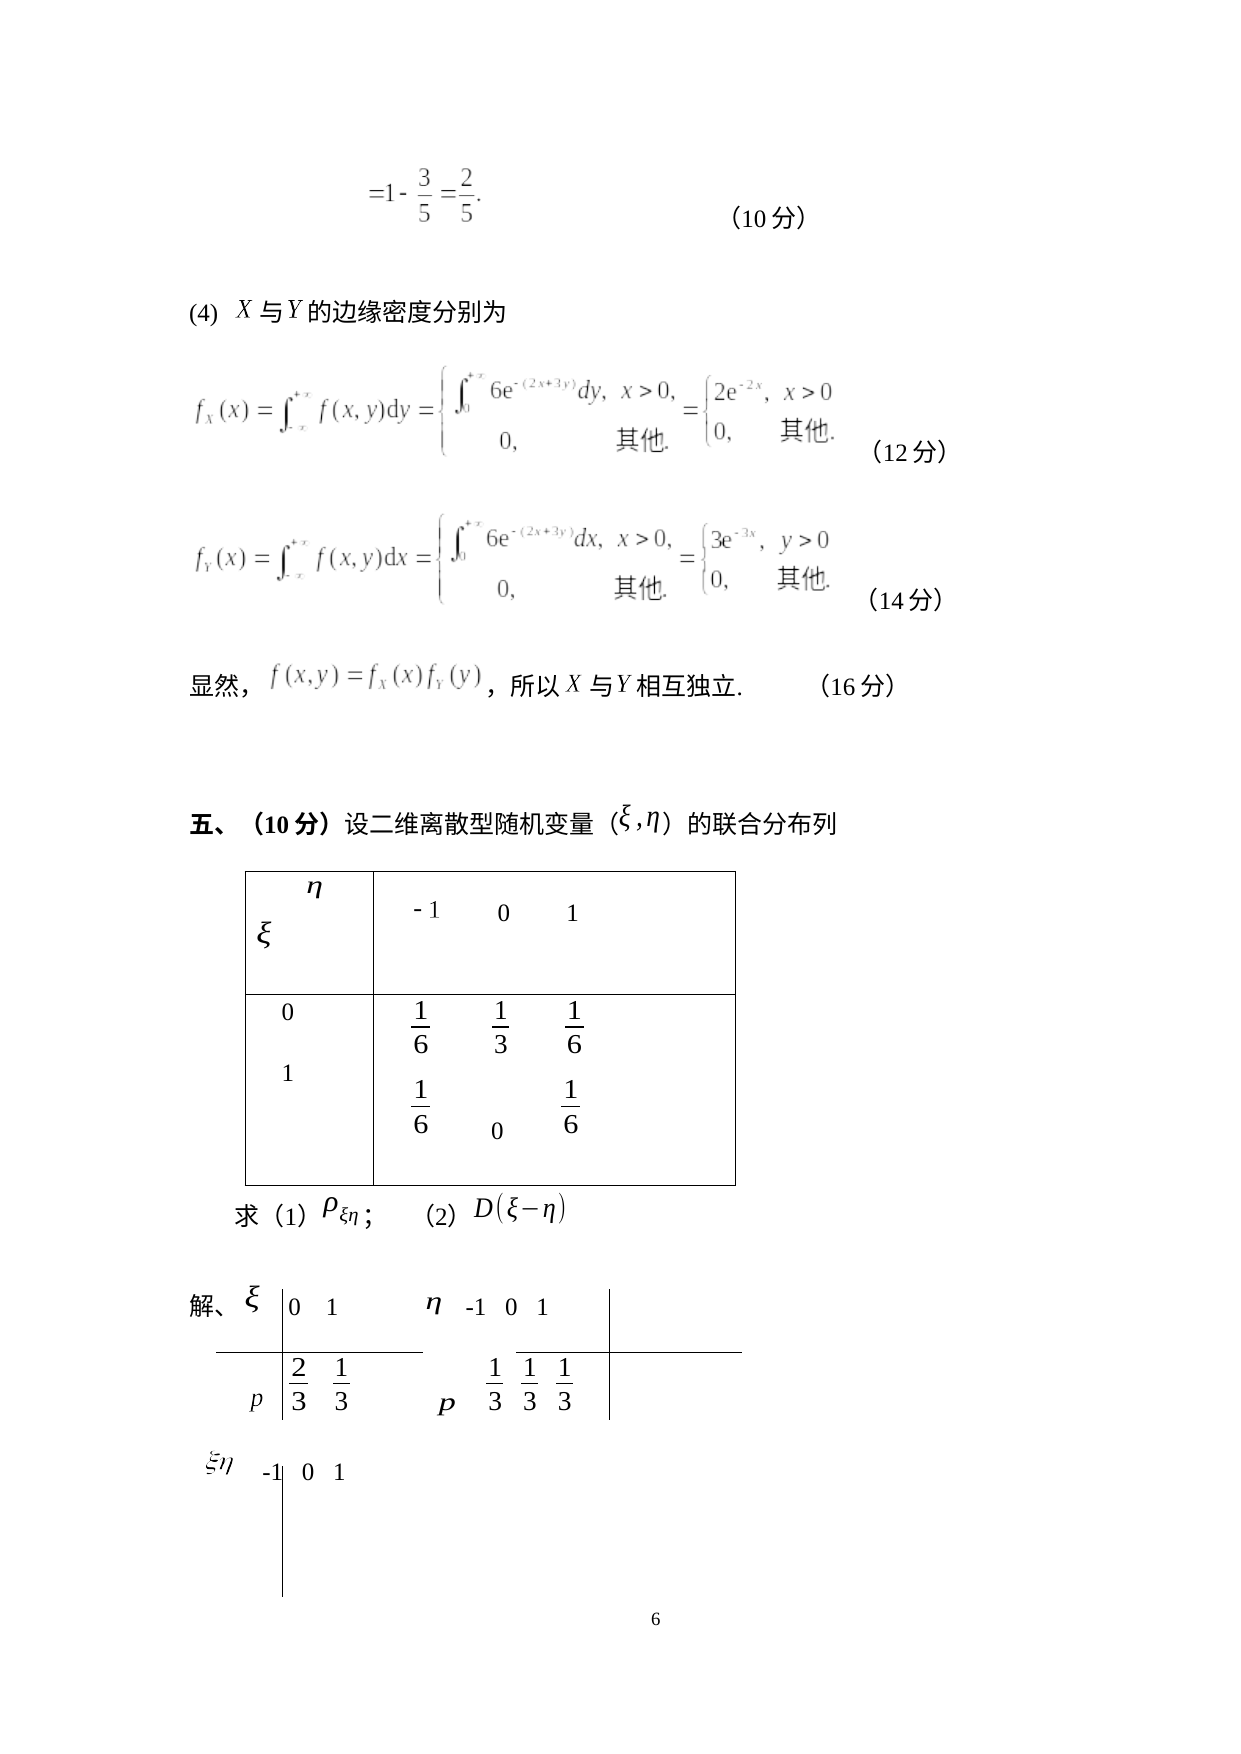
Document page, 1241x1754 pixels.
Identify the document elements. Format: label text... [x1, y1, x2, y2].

text 解、 0 1 -1 0 1 [189, 1269, 1122, 1334]
table_header [246, 872, 373, 994]
text （10分） [189, 163, 1122, 260]
text 五、（10分）设二维离散型随机变量（）的联合分布列 [189, 788, 1122, 853]
text 显然，，所以与相互独立. （16分） [189, 658, 1122, 723]
text -1 0 1 [189, 1446, 1122, 1511]
text （14分） [189, 509, 1122, 639]
text 求（1）； （2） [189, 1186, 1122, 1251]
table_cell 0 [374, 995, 735, 1185]
text (4) 与的边缘密度分别为 [189, 278, 1122, 343]
table_header 0 1 [374, 872, 735, 994]
table_cell 0 1 [246, 995, 373, 1185]
text （12分） [189, 361, 1122, 491]
